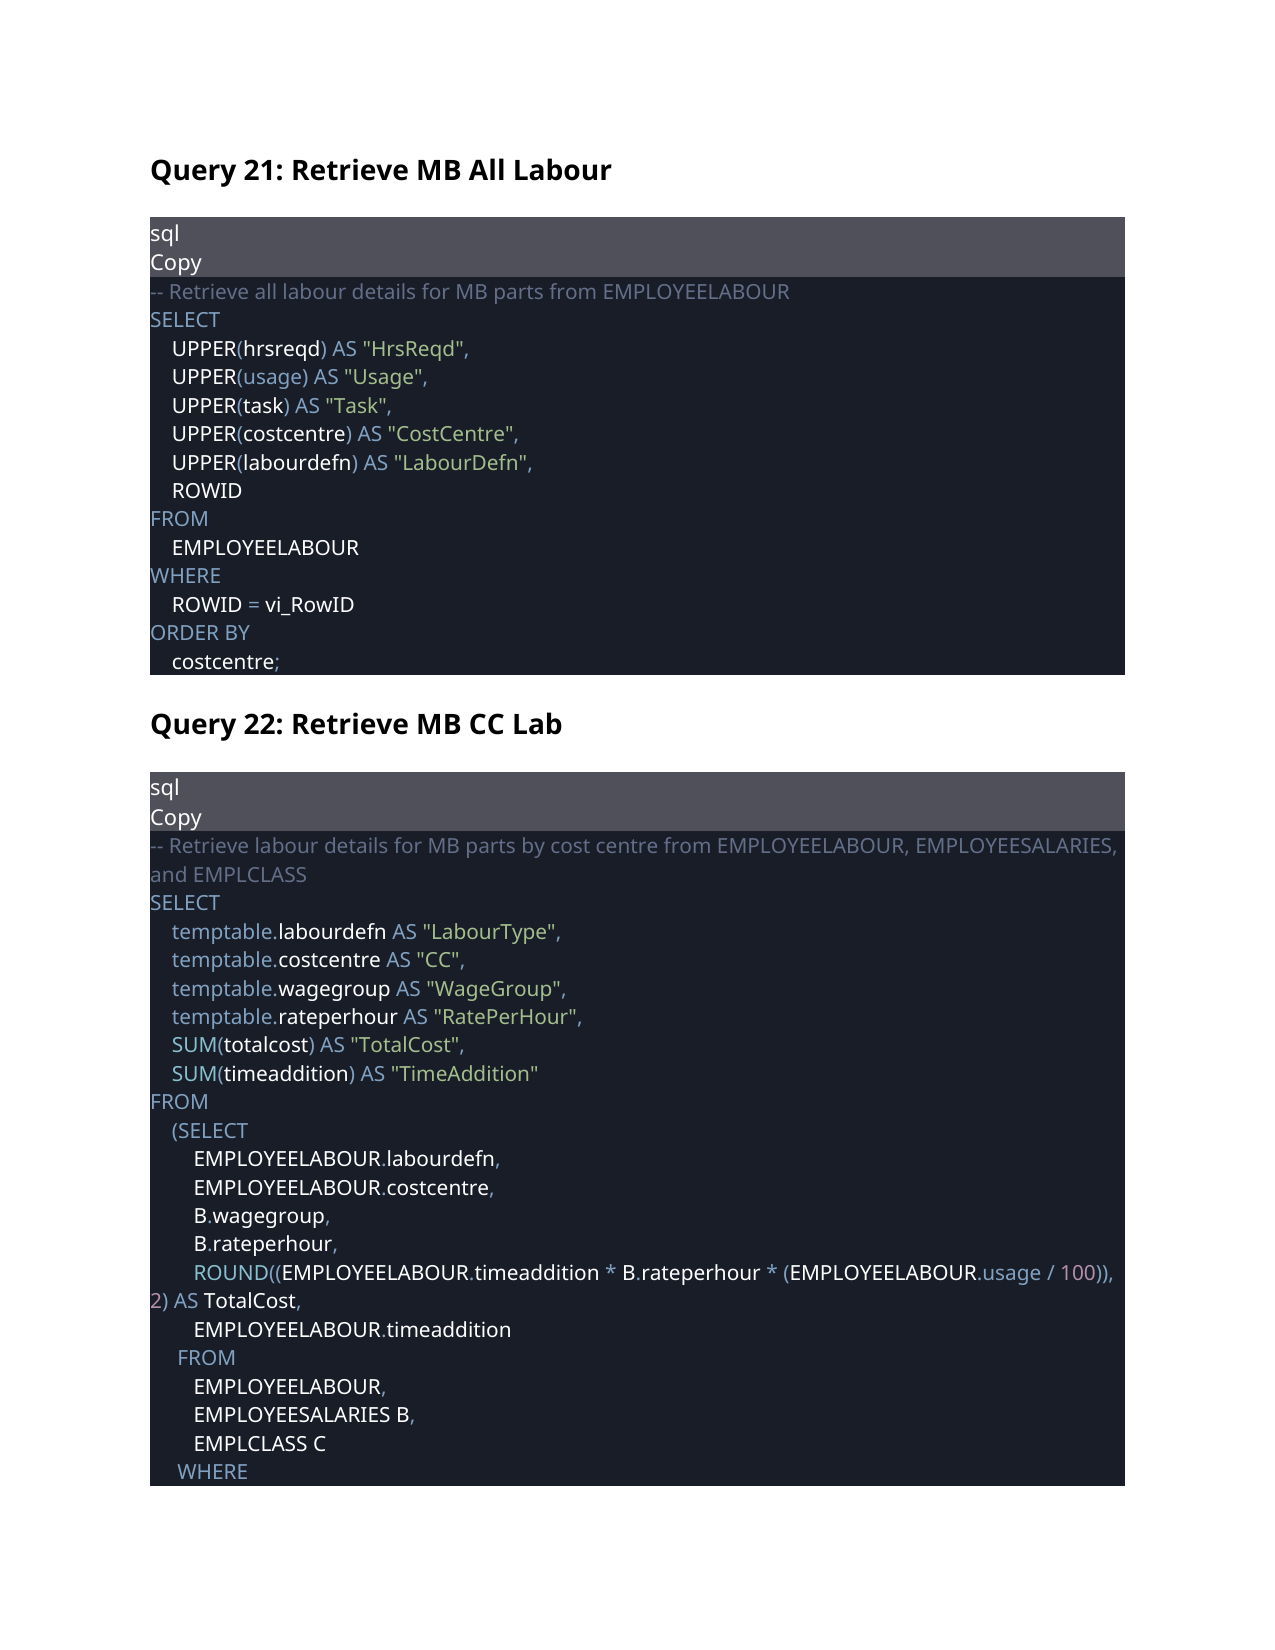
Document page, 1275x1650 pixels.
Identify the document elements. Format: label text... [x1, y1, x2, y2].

text ROWID [150, 476, 1125, 504]
text temptable.costcentre AS "CC", [150, 945, 1125, 974]
text FROM [150, 1087, 1125, 1116]
text UPPER(task) AS "Task", [150, 391, 1125, 419]
text WHERE [150, 561, 1125, 590]
text EMPLOYEELABOUR, [150, 1372, 1125, 1400]
text -- Retrieve all labour details for MB parts from EMPLOYEELABOUR [150, 277, 1125, 306]
text sql [150, 217, 1125, 247]
text Query 21: Retrieve MB All Labour [150, 150, 1125, 188]
text UPPER(usage) AS "Usage", [150, 362, 1125, 391]
text Copy [150, 247, 1125, 277]
text B.wagegroup, [150, 1201, 1125, 1229]
text FROM [150, 504, 1125, 533]
text temptable.labourdefn AS "LabourType", [150, 917, 1125, 945]
text temptable.rateperhour AS "RatePerHour", [150, 1002, 1125, 1031]
text SUM(totalcost) AS "TotalCost", [150, 1031, 1125, 1059]
text ROWID = vi_RowID [150, 590, 1125, 618]
text costcentre; [150, 647, 1125, 675]
text EMPLOYEELABOUR [150, 533, 1125, 561]
text EMPLOYEELABOUR.costcentre, [150, 1173, 1125, 1201]
text temptable.wagegroup AS "WageGroup", [150, 974, 1125, 1002]
text -- Retrieve labour details for MB parts by cost centre from EMPLOYEELABOUR, EMPLOYEESALARIES, and EMPLCLASS [150, 831, 1125, 888]
text ORDER BY [150, 618, 1125, 647]
text EMPLOYEELABOUR.timeaddition [150, 1315, 1125, 1343]
text EMPLOYEESALARIES B, [150, 1400, 1125, 1429]
text B.rateperhour, [150, 1229, 1125, 1258]
text UPPER(hrsreqd) AS "HrsReqd", [150, 334, 1125, 362]
text ROUND((EMPLOYEELABOUR.timeaddition * B.rateperhour * (EMPLOYEELABOUR.usage / 100)), 2) AS TotalCost, [150, 1258, 1125, 1315]
text Query 22: Retrieve MB CC Lab [150, 704, 1125, 743]
text EMPLCLASS C [150, 1429, 1125, 1457]
text FROM [150, 1343, 1125, 1372]
text UPPER(costcentre) AS "CostCentre", [150, 419, 1125, 448]
text WHERE [150, 1457, 1125, 1486]
text Copy [150, 802, 1125, 831]
text SELECT [150, 888, 1125, 917]
text EMPLOYEELABOUR.labourdefn, [150, 1144, 1125, 1173]
text (SELECT [150, 1116, 1125, 1144]
text UPPER(labourdefn) AS "LabourDefn", [150, 448, 1125, 476]
text SUM(timeaddition) AS "TimeAddition" [150, 1059, 1125, 1087]
text sql [150, 772, 1125, 802]
text SELECT [150, 306, 1125, 334]
